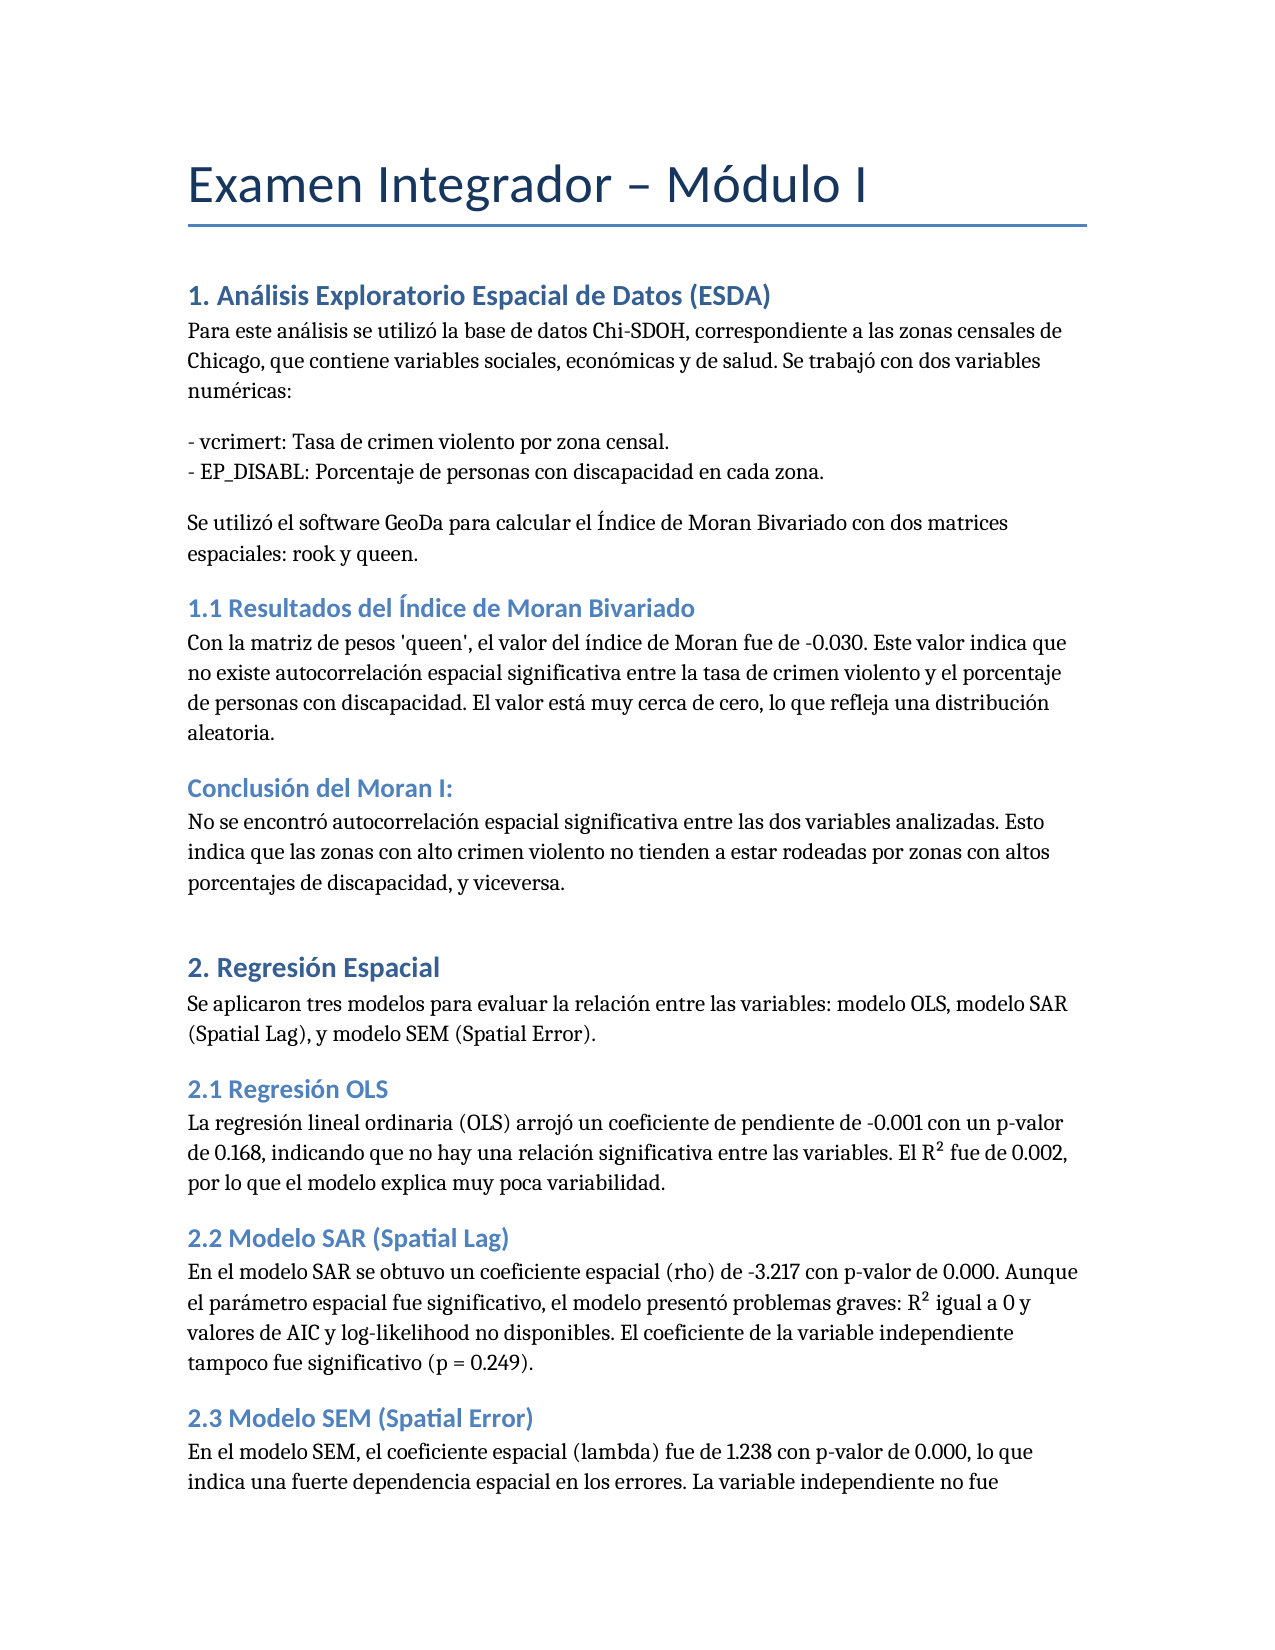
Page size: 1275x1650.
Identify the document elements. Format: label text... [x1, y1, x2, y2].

text La regresión lineal ordinaria (OLS) arrojó un coeficiente de pendiente de -0.001 con un p-valor de 0.168, indicando que no hay una relación significativa entre las variables. El R² fue de 0.002, por lo que el modelo explica muy poca variabilidad. [187, 1110, 1087, 1196]
subtitle 1.1 Resultados del Índice de Moran Bivariado [187, 591, 1087, 624]
text - vcrimert: Tasa de crimen violento por zona censal. - EP_DISABL: Porcentaje de personas con discapacidad en cada zona. [187, 429, 1087, 486]
text No se encontró autocorrelación espacial significativa entre las dos variables analizadas. Esto indica que las zonas con alto crimen violento no tienden a estar rodeadas por zonas con altos porcentajes de discapacidad, y viceversa. [187, 809, 1087, 896]
subtitle Conclusión del Moran I: [187, 771, 1087, 804]
subtitle 2.1 Regresión OLS [187, 1072, 1087, 1105]
subtitle 1. Análisis Exploratorio Espacial de Datos (ESDA) [187, 277, 1087, 312]
text En el modelo SAR se obtuvo un coeficiente espacial (rho) de -3.217 con p-valor de 0.000. Aunque el parámetro espacial fue significativo, el modelo presentó problemas graves: R² igual a 0 y valores de AIC y log-likelihood no disponibles. El coeficiente de la variable independiente tampoco fue significativo (p = 0.249). [187, 1259, 1087, 1376]
text Para este análisis se utilizó la base de datos Chi-SDOH, correspondiente a las zonas censales de Chicago, que contiene variables sociales, económicas y de salud. Se trabajó con dos variables numéricas: [187, 317, 1087, 404]
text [187, 1439, 1087, 1495]
subtitle 2. Regresión Espacial [187, 949, 1087, 985]
title Examen Integrador – Módulo I [187, 150, 1087, 227]
text Se aplicaron tres modelos para evaluar la relación entre las variables: modelo OLS, modelo SAR (Spatial Lag), y modelo SEM (Spatial Error). [187, 991, 1087, 1047]
text Con la matriz de pesos 'queen', el valor del índice de Moran fue de -0.030. Este valor indica que no existe autocorrelación espacial significativa entre la tasa de crimen violento y el porcentaje de personas con discapacidad. El valor está muy cerca de cero, lo que refleja una distribución aleatoria. [187, 629, 1087, 746]
subtitle 2.2 Modelo SAR (Spatial Lag) [187, 1221, 1087, 1254]
text Se utilizó el software GeoDa para calcular el Índice de Moran Bivariado con dos matrices espaciales: rook y queen. [187, 510, 1087, 567]
subtitle 2.3 Modelo SEM (Spatial Error) [187, 1401, 1087, 1434]
